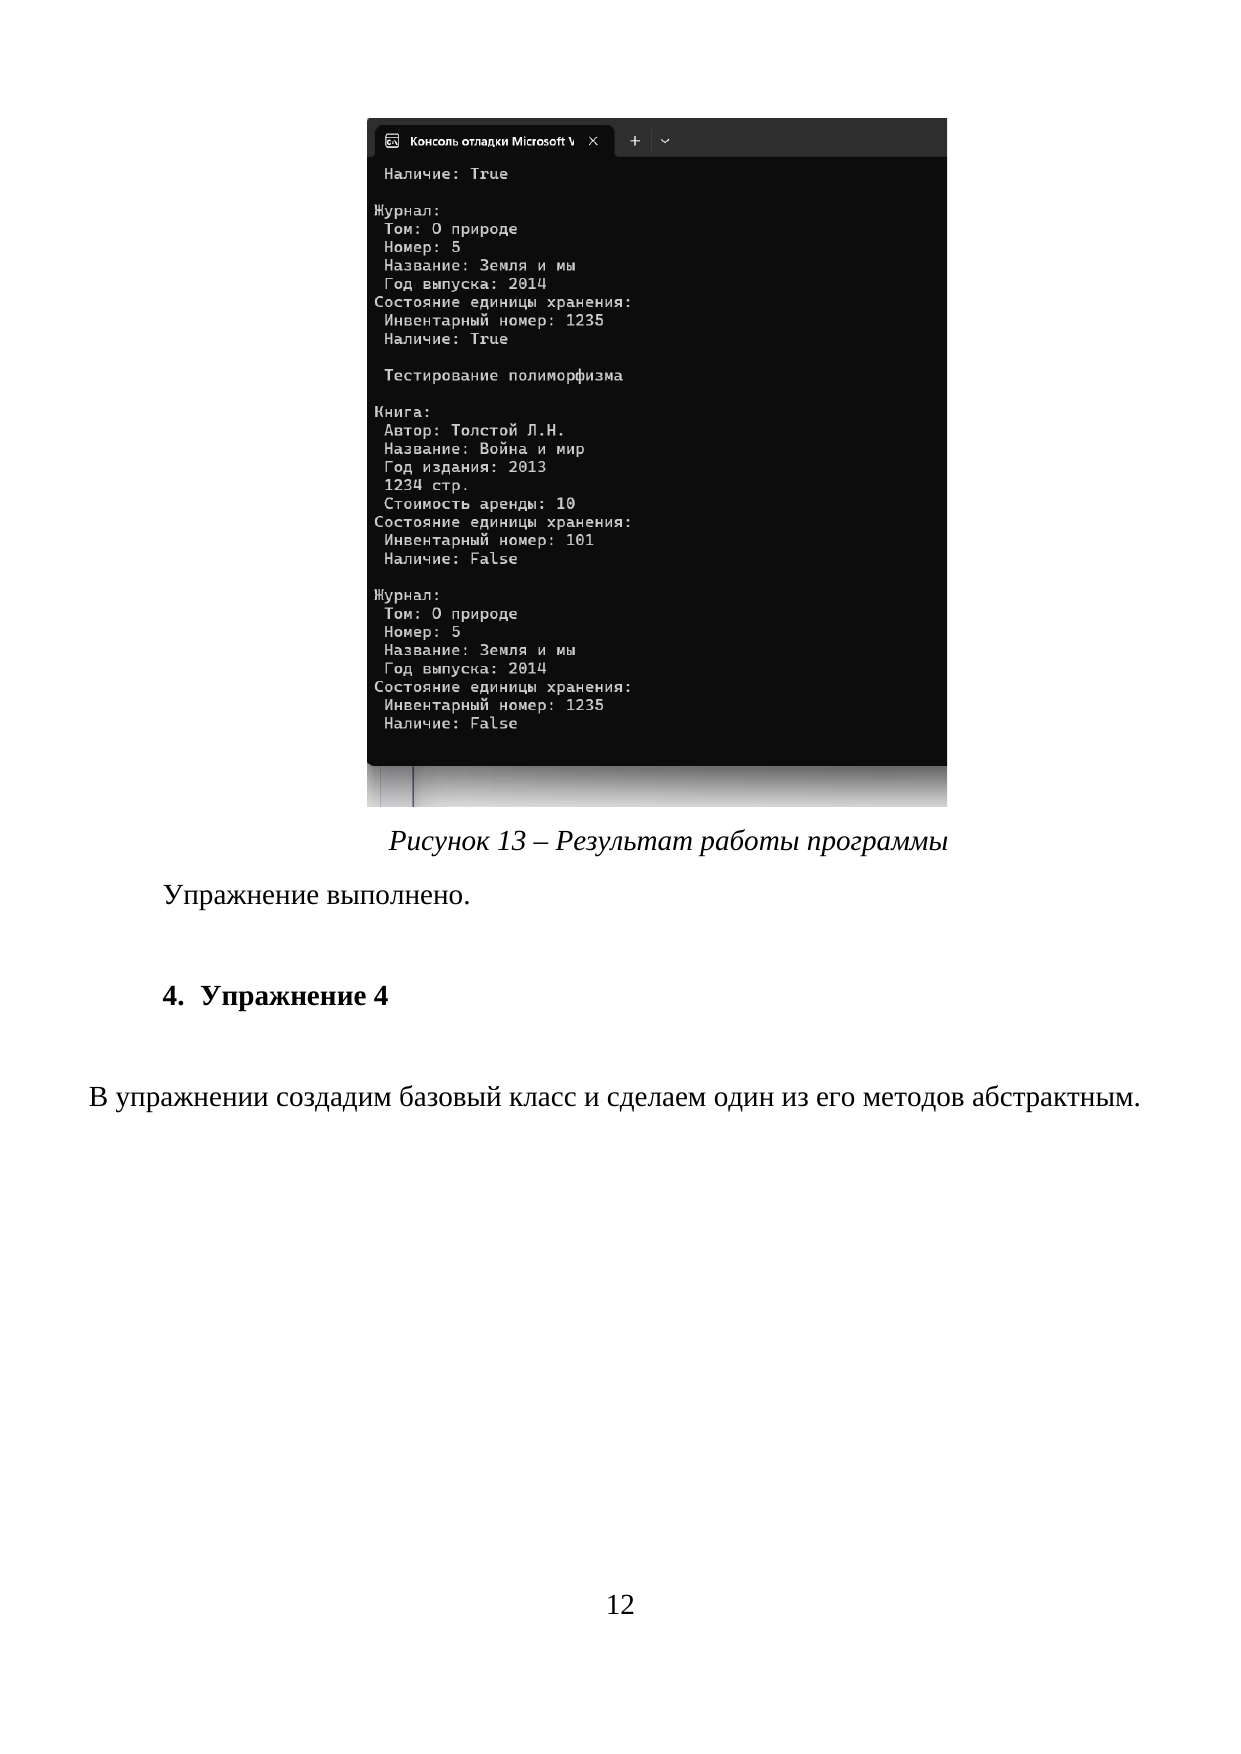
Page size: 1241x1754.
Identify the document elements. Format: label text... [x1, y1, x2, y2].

text Упражнение выполнено. [89, 877, 1152, 911]
text Рисунок 13 – Результат работы программы [314, 823, 1152, 857]
subtitle Упражнение 4 [162, 978, 1152, 1012]
text В упражнении создадим базовый класс и сделаем один из его методов абстрактным. [89, 1079, 1152, 1112]
picture [367, 118, 948, 807]
